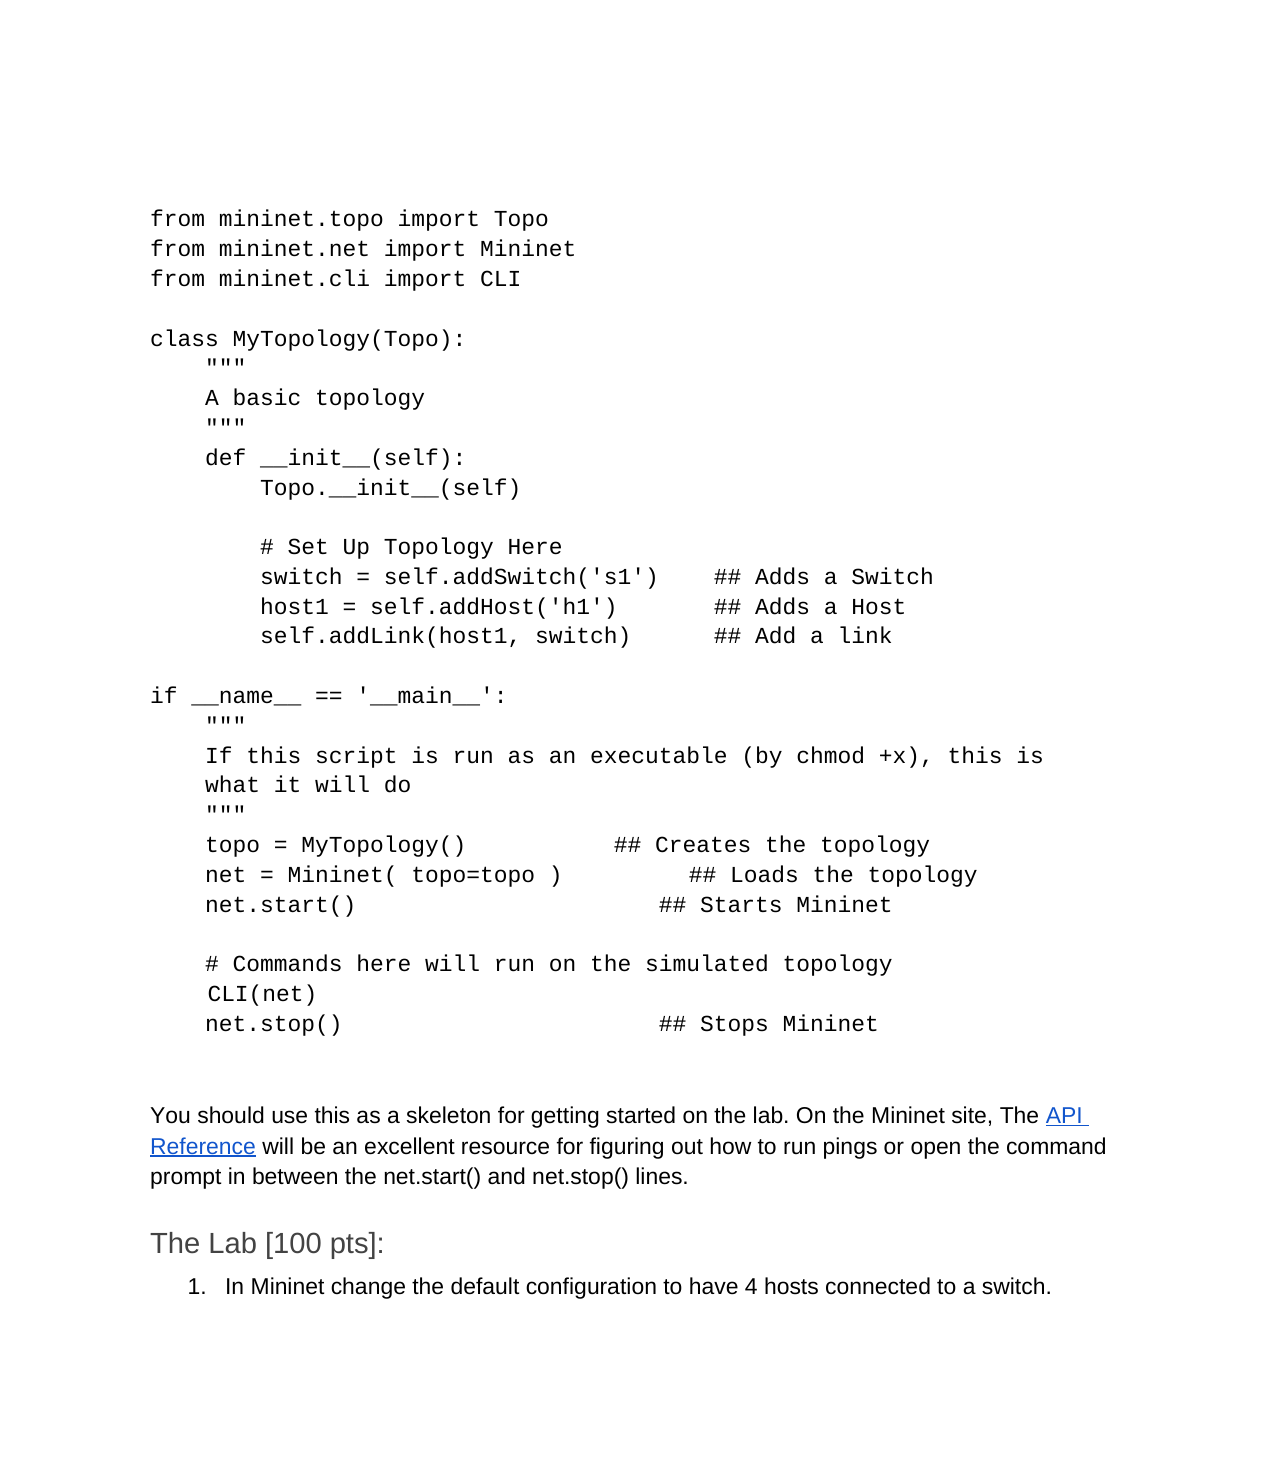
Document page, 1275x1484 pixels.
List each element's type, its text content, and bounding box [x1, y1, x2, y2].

text """ [150, 416, 1125, 442]
text Topo.__init__(self) [150, 476, 1125, 502]
text """ [150, 357, 1125, 383]
text net.stop() ## Stops Mininet [150, 1012, 1125, 1038]
text # Set Up Topology Here [150, 536, 1125, 561]
text from mininet.cli import CLI [150, 267, 1125, 293]
text """ [150, 804, 1125, 829]
text # Commands here will run on the simulated topology [150, 953, 1125, 978]
text from mininet.topo import Topo [150, 208, 1125, 234]
text CLI(net) [150, 982, 1125, 1008]
text from mininet.net import Mininet [150, 238, 1125, 263]
text A basic topology [150, 387, 1125, 412]
text switch = self.addSwitch('s1') ## Adds a Switch [150, 565, 1125, 591]
text class MyTopology(Topo): [150, 327, 1125, 353]
text host1 = self.addHost('h1') ## Adds a Host [150, 595, 1125, 621]
subtitle The Lab [100 pts]: [150, 1226, 1125, 1260]
text what it will do [150, 774, 1125, 800]
text """ [150, 714, 1125, 740]
text You should use this as a skeleton for getting started on the lab. On the Mininet site, The API Reference will be an excellent resource for figuring out how to run pings or open the command prompt in between the net.start() and net.stop() lines. [150, 1102, 1125, 1189]
list In Mininet change the default configuration to have 4 hosts connected to a switch. [187, 1273, 1125, 1299]
text net.start() ## Starts Mininet [150, 893, 1125, 919]
text self.addLink(host1, switch) ## Add a link [150, 625, 1125, 651]
text If this script is run as an executable (by chmod +x), this is [150, 744, 1125, 770]
text net = Mininet( topo=topo ) ## Loads the topology [150, 863, 1125, 889]
text def __init__(self): [150, 446, 1125, 472]
text if __name__ == '__main__': [150, 684, 1125, 710]
text topo = MyTopology() ## Creates the topology [150, 833, 1125, 859]
